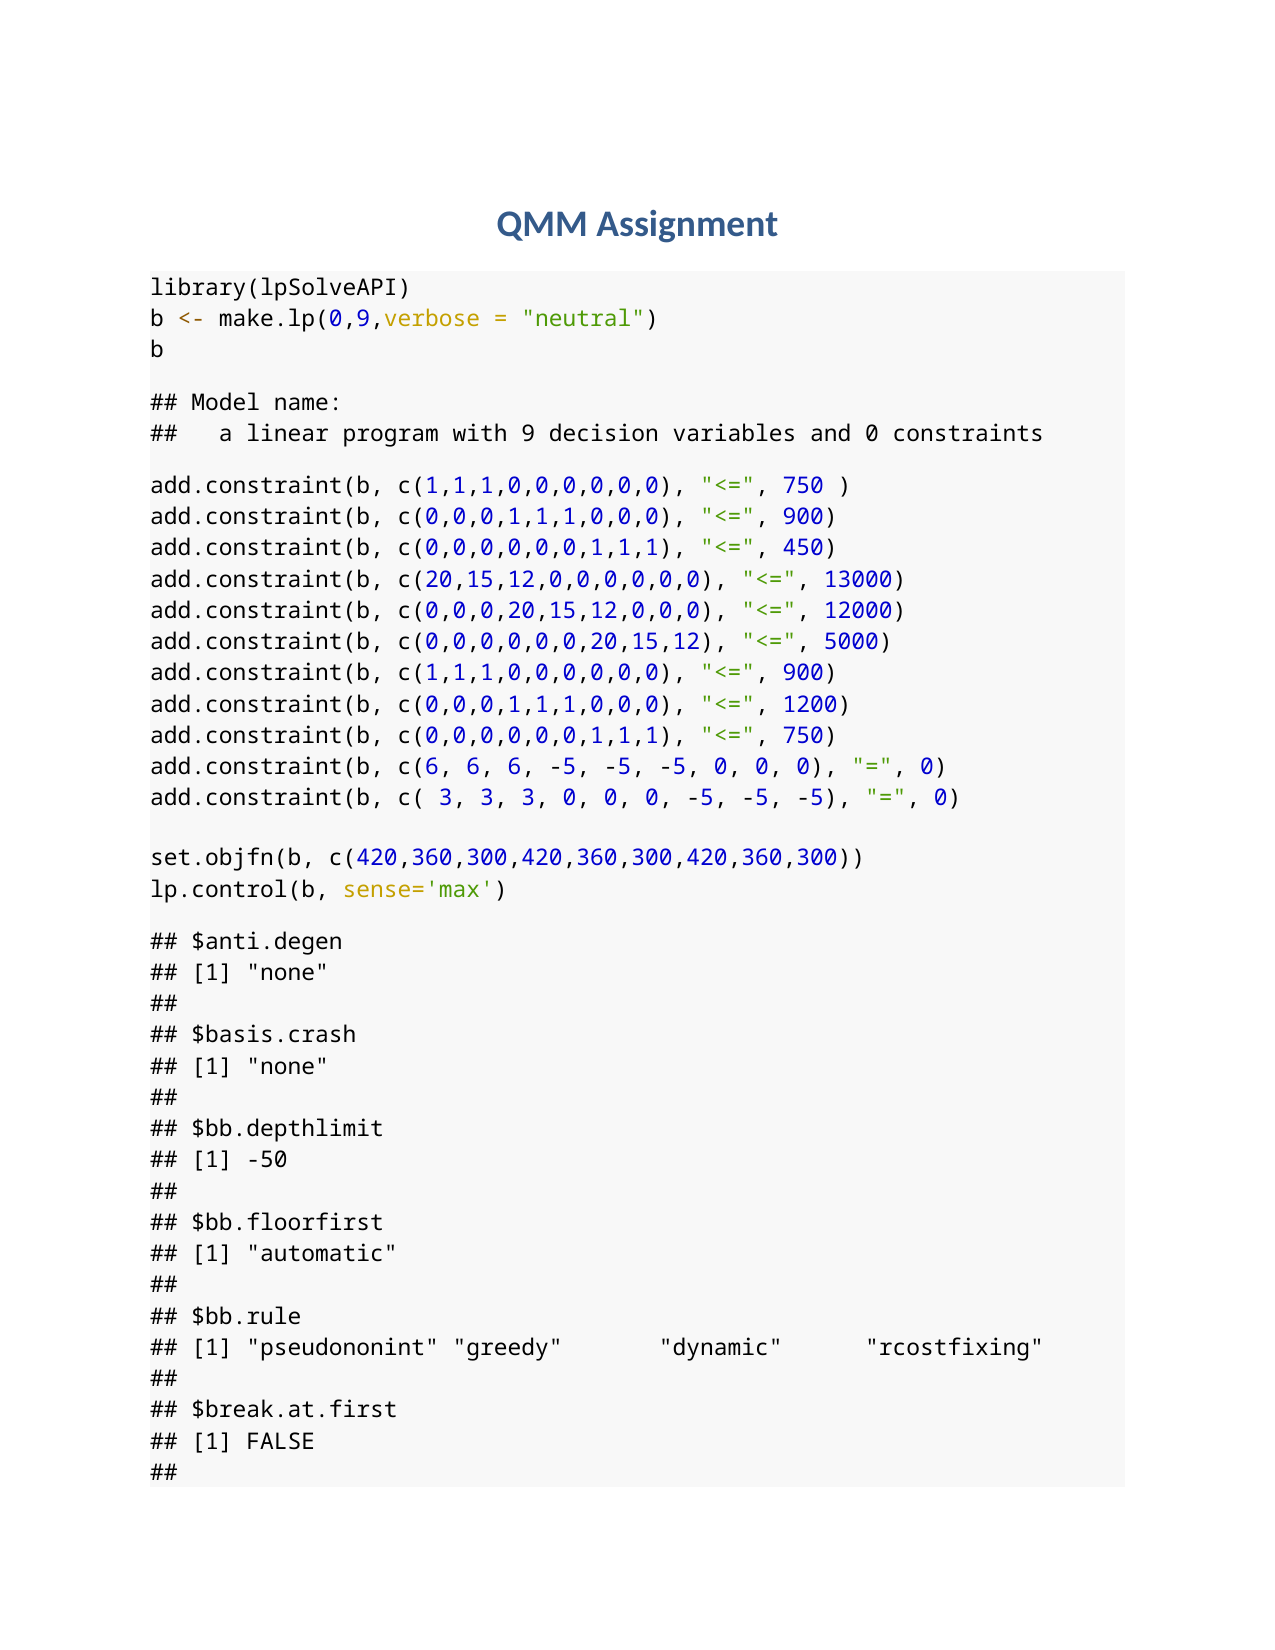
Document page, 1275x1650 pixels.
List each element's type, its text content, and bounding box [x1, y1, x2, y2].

text library(lpSolveAPI) b <- make.lp(0,9,verbose = "neutral") b [164, 271, 1125, 364]
title QMM Assignment [150, 200, 1125, 246]
text add.constraint(b, c(1,1,1,0,0,0,0,0,0), "<=", 750 ) add.constraint(b, c(0,0,0,1,1,1,0,0,0), "<=", 900) add.constraint(b, c(0,0,0,0,0,0,1,1,1), "<=", 450) add.constraint(b, c(20,15,12,0,0,0,0,0,0), "<=", 13000) add.constraint(b, c(0,0,0,20,15,12,0,0,0), "<=", 12000) add.constraint(b, c(0,0,0,0,0,0,20,15,12), "<=", 5000) add.constraint(b, c(1,1,1,0,0,0,0,0,0), "<=", 900) add.constraint(b, c(0,0,0,1,1,1,0,0,0), "<=", 1200) add.constraint(b, c(0,0,0,0,0,0,1,1,1), "<=", 750) add.constraint(b, c(6, 6, 6, -5, -5, -5, 0, 0, 0), "=", 0) add.constraint(b, c( 3, 3, 3, 0, 0, 0, -5, -5, -5), "=", 0) set.objfn(b, c(420,360,300,420,360,300,420,360,300)) lp.control(b, sense='max') [150, 469, 1125, 904]
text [150, 924, 1125, 1487]
text ## Model name: ## a linear program with 9 decision variables and 0 constraints [150, 385, 1125, 448]
